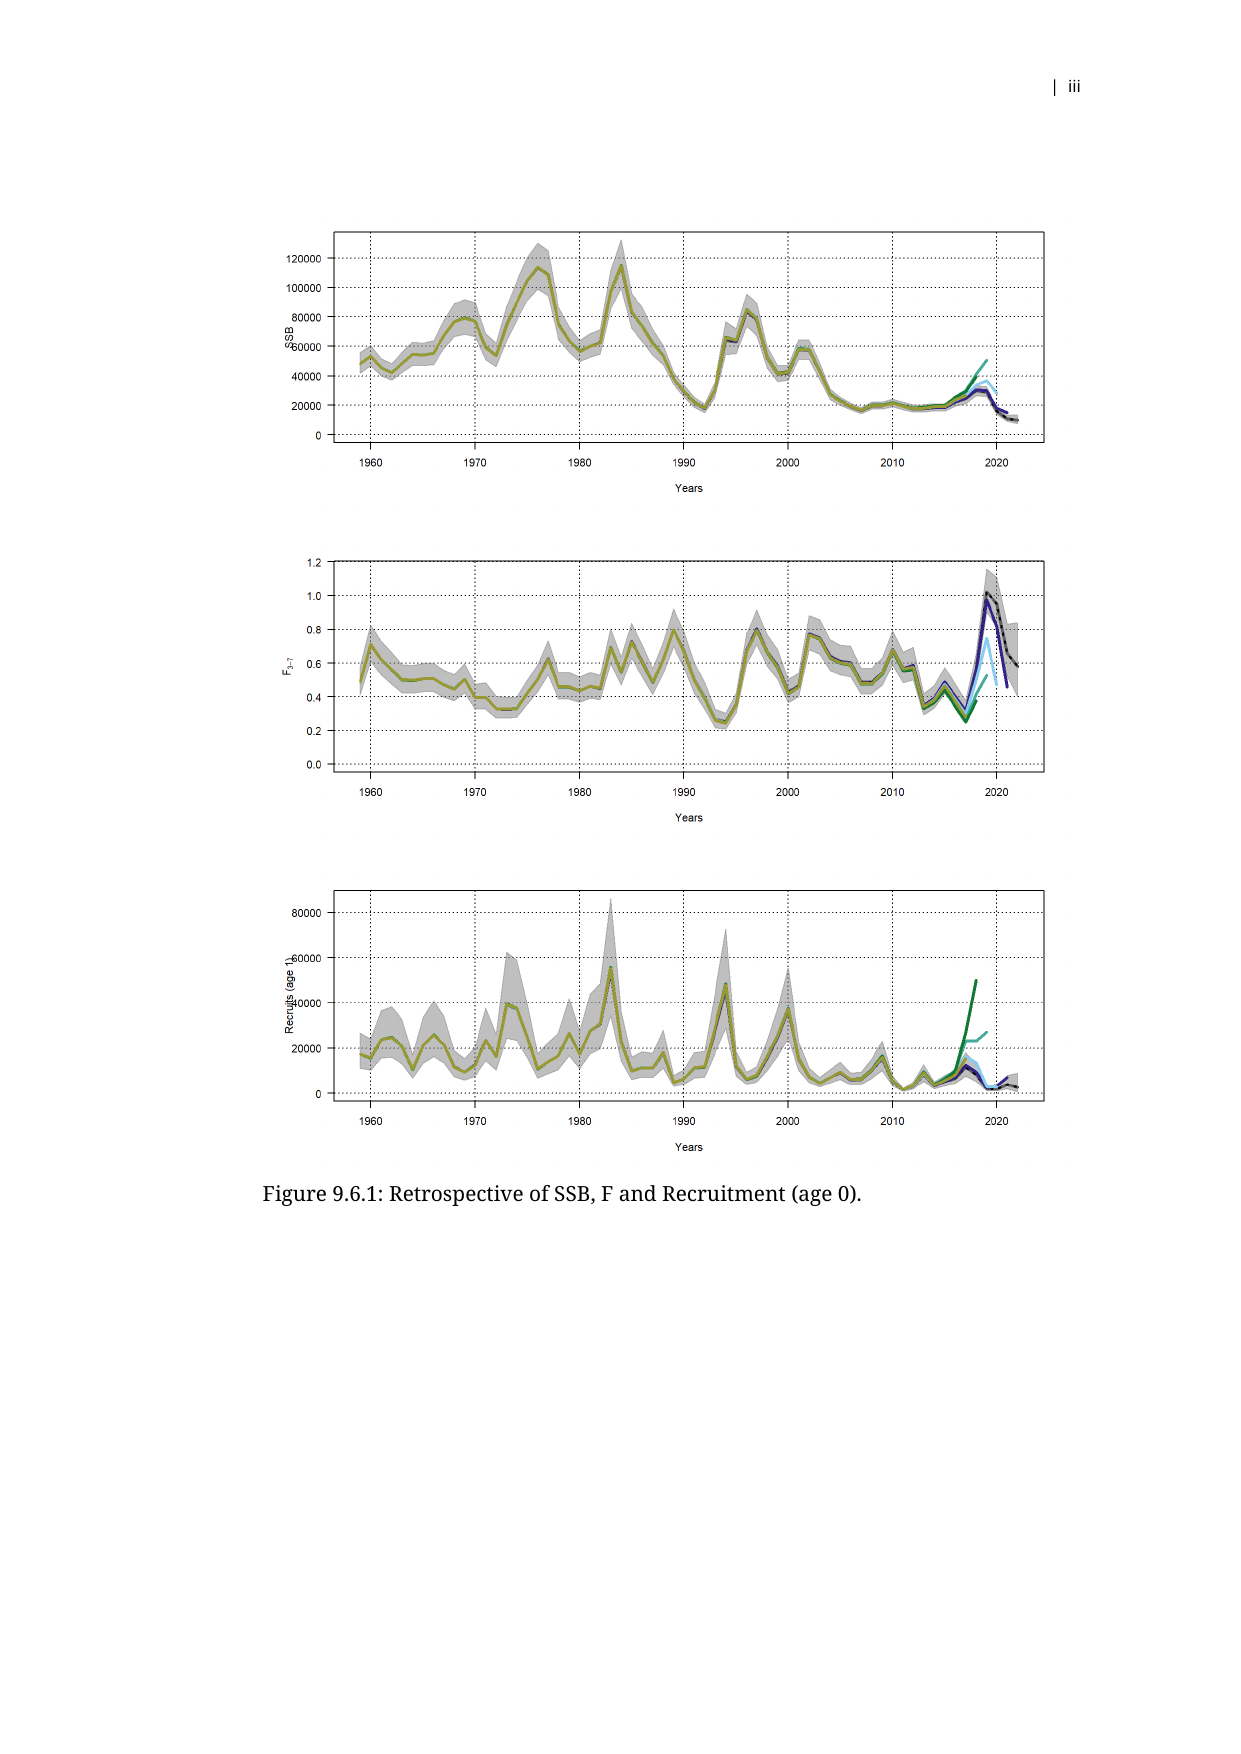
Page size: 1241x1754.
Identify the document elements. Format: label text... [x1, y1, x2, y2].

picture [281, 180, 1071, 1167]
text Figure 9.6.1: Retrospective of SSB, F and Recruitment (age 0). [262, 1179, 1053, 1208]
